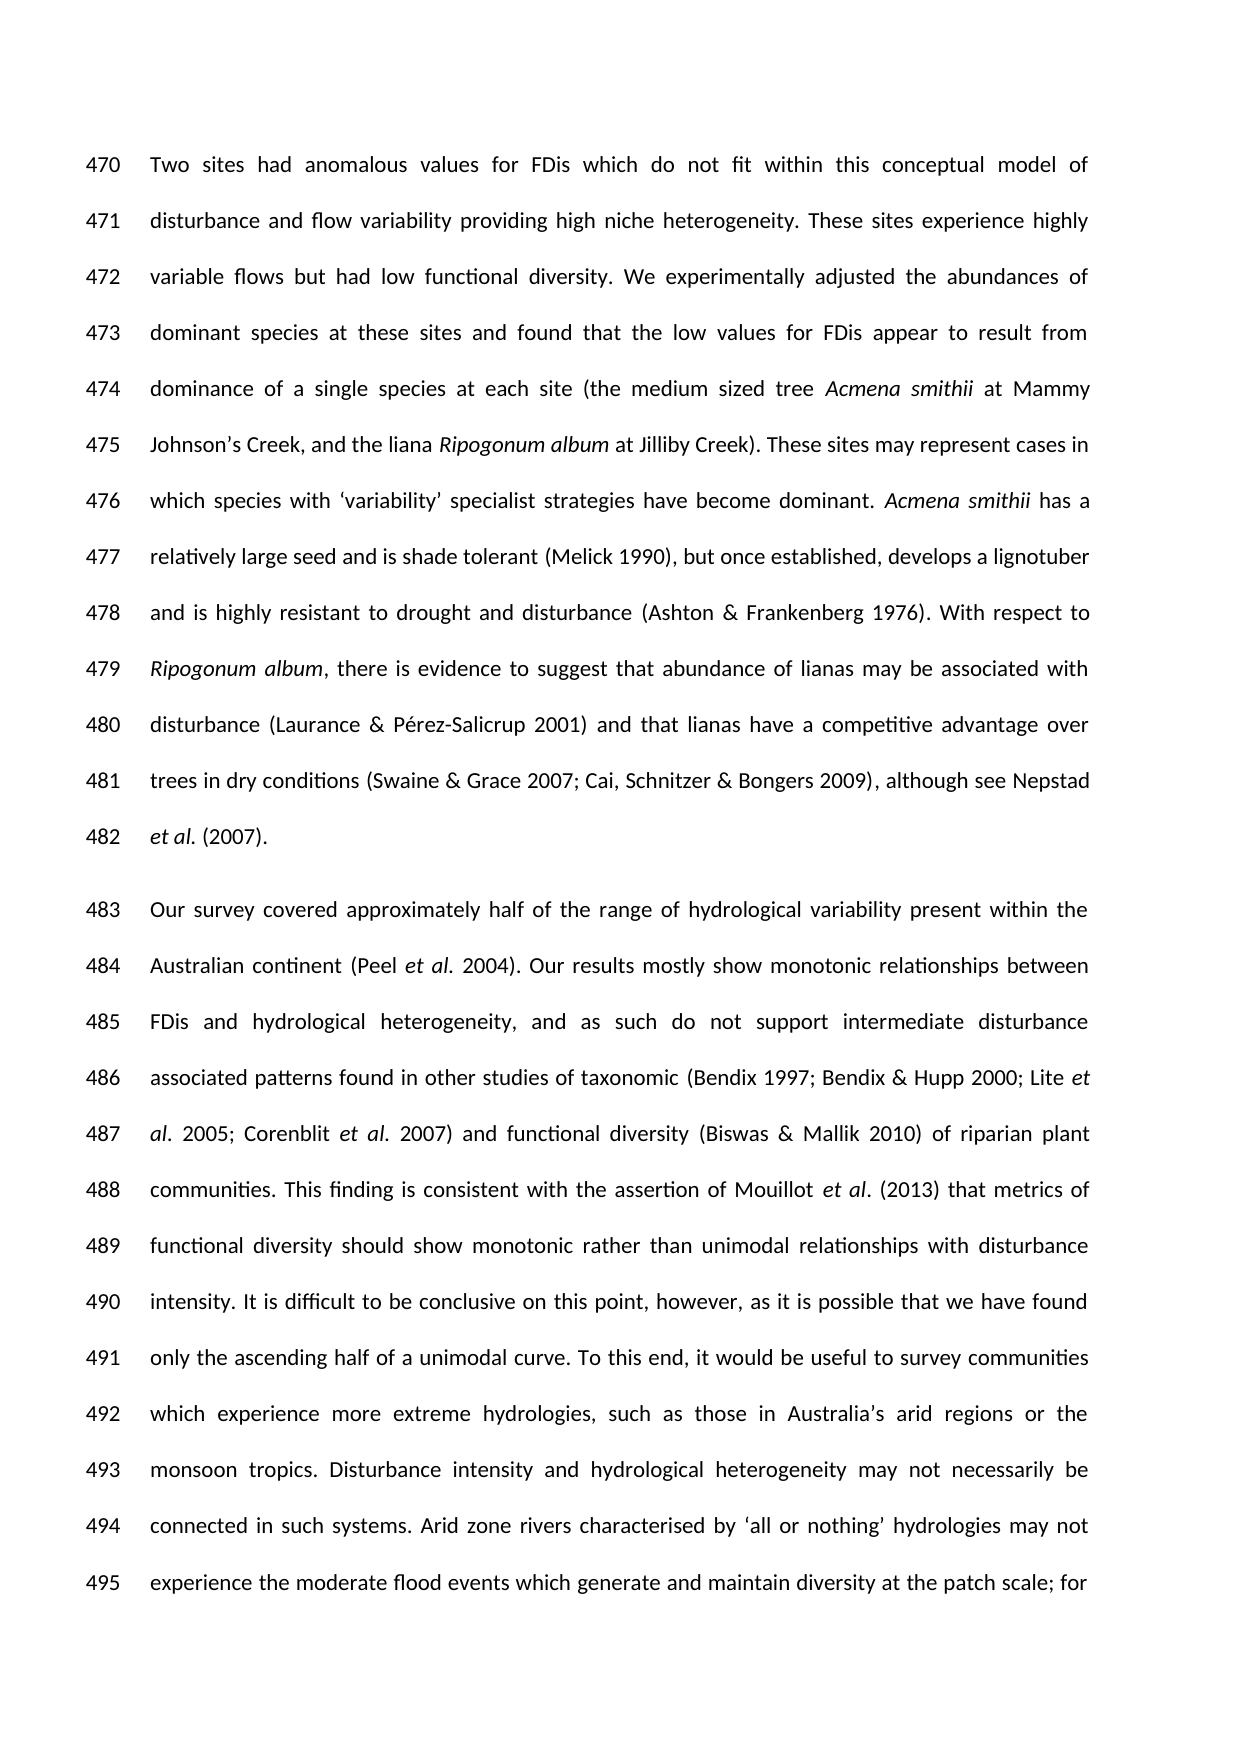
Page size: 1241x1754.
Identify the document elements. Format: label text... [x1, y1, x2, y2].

text Two sites had anomalous values for FDis which do not fit within this conceptual model of disturbance and flow variability providing high niche heterogeneity. These sites experience highly variable flows but had low functional diversity. We experimentally adjusted the abundances of dominant species at these sites and found that the low values for FDis appear to result from dominance of a single species at each site (the medium sized tree Acmena smithii at Mammy Johnson’s Creek, and the liana Ripogonum album at Jilliby Creek). These sites may represent cases in which species with ‘variability’ specialist strategies have become dominant. Acmena smithii has a relatively large seed and is shade tolerant (Melick 1990), but once established, develops a lignotuber and is highly resistant to drought and disturbance (Ashton & Frankenberg 1976). With respect to Ripogonum album, there is evidence to suggest that abundance of lianas may be associated with disturbance (Laurance & Pérez-Salicrup 2001) and that lianas have a competitive advantage over trees in dry conditions (Swaine & Grace 2007; Cai, Schnitzer & Bongers 2009), although see Nepstad et al. (2007). [150, 150, 1090, 851]
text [150, 895, 1090, 1596]
